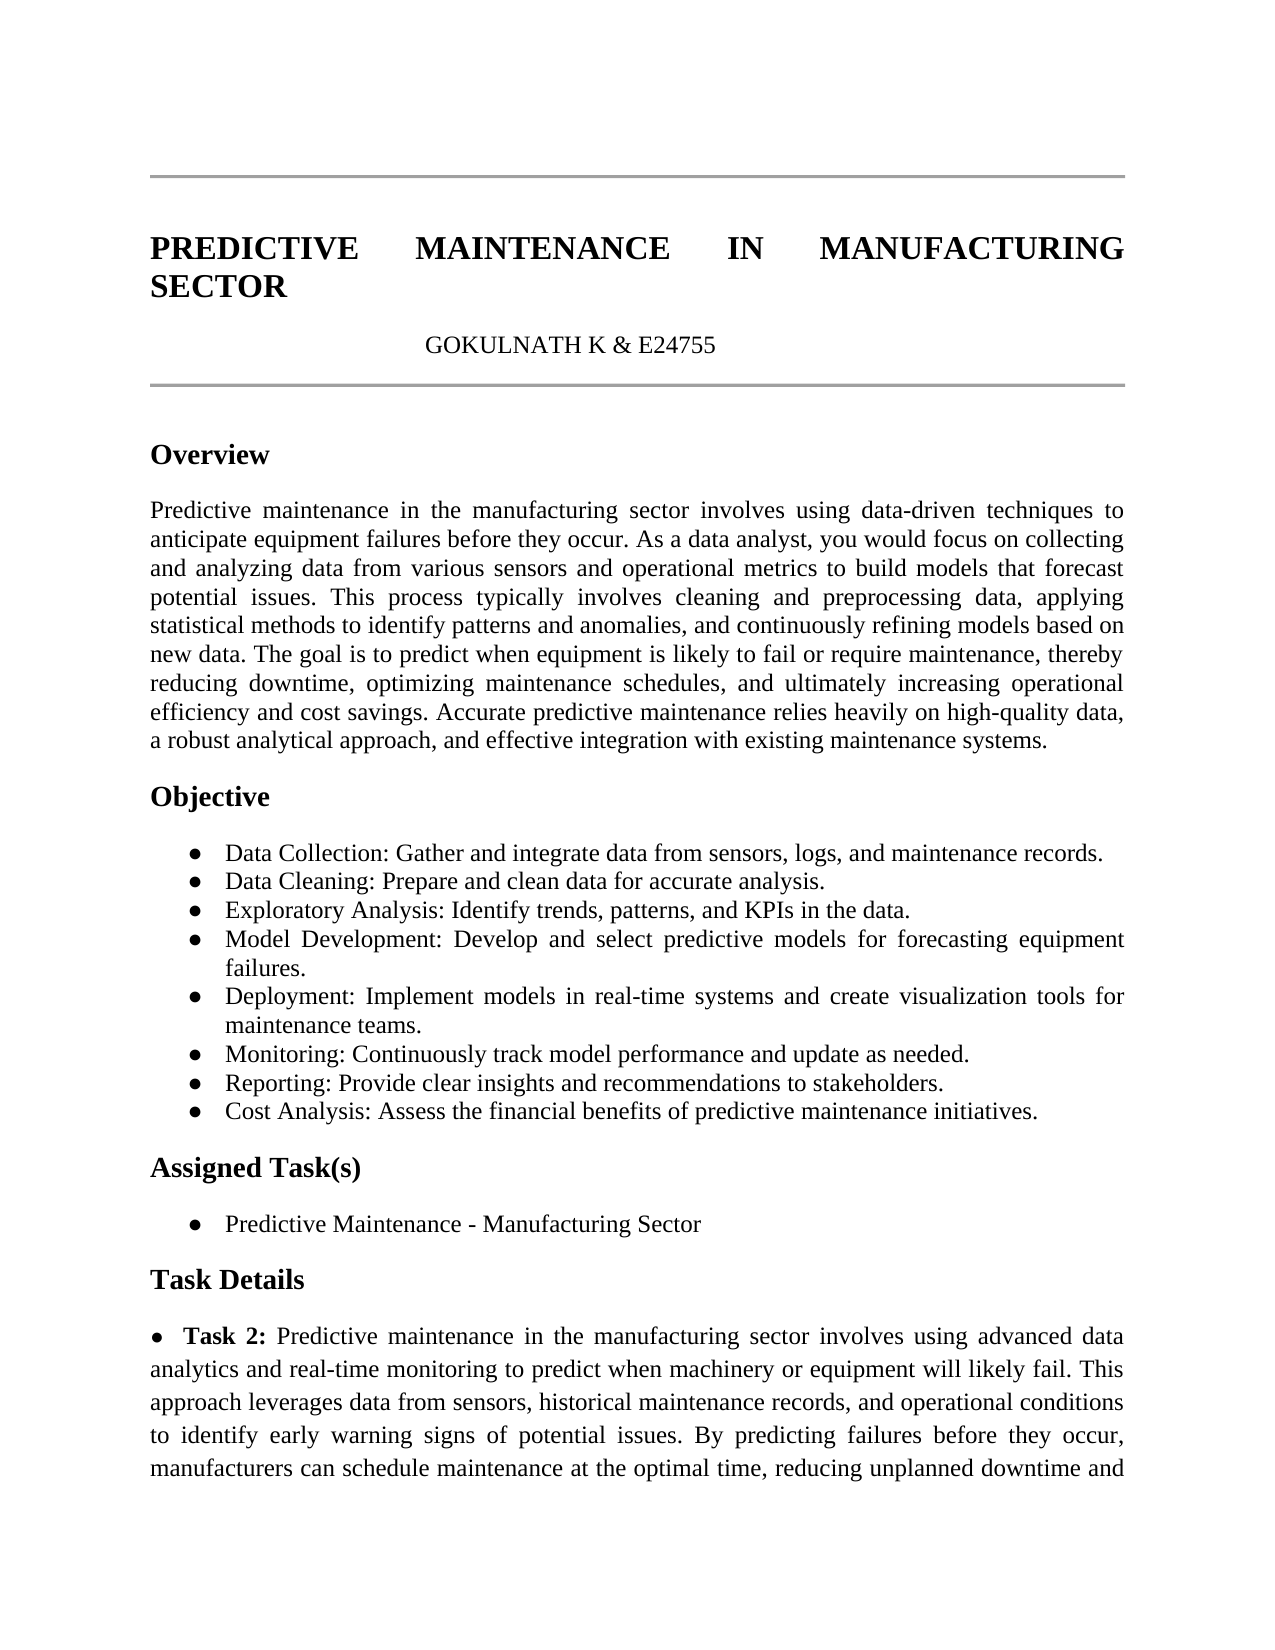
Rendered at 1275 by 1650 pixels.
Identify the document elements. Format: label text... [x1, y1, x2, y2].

text Objective [150, 779, 1125, 813]
text Assigned Task(s) [150, 1150, 1125, 1184]
list Data Collection: Gather and integrate data from sensors, logs, and maintenance records. [187, 838, 1125, 866]
text PREDICTIVE MAINTENANCE IN MANUFACTURING SECTOR [150, 228, 1125, 305]
list Cost Analysis: Assess the financial benefits of predictive maintenance initiatives. [187, 1096, 1125, 1125]
list Deployment: Implement models in real-time systems and create visualization tools for maintenance teams. [187, 981, 1125, 1039]
text Task Details [150, 1262, 1125, 1296]
text Predictive maintenance in the manufacturing sector involves using data-driven techniques to anticipate equipment failures before they occur. As a data analyst, you would focus on collecting and analyzing data from various sensors and operational metrics to build models that forecast potential issues. This process typically involves cleaning and preprocessing data, applying statistical methods to identify patterns and anomalies, and continuously refining models based on new data. The goal is to predict when equipment is likely to fail or require maintenance, thereby reducing downtime, optimizing maintenance schedules, and ultimately increasing operational efficiency and cost savings. Accurate predictive maintenance relies heavily on high-quality data, a robust analytical approach, and effective integration with existing maintenance systems. [150, 495, 1125, 754]
list Data Cleaning: Prepare and clean data for accurate analysis. [187, 866, 1125, 895]
list Reporting: Provide clear insights and recommendations to stakeholders. [187, 1068, 1125, 1096]
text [150, 1321, 1125, 1482]
list Monitoring: Continuously track model performance and update as needed. [187, 1039, 1125, 1068]
list Predictive Maintenance - Manufacturing Sector [187, 1209, 1125, 1237]
list Exploratory Analysis: Identify trends, patterns, and KPIs in the data. [187, 895, 1125, 924]
list Model Development: Develop and select predictive models for forecasting equipment failures. [187, 924, 1125, 981]
text GOKULNATH K & E24755 [150, 330, 1125, 359]
text Overview [150, 437, 1125, 470]
